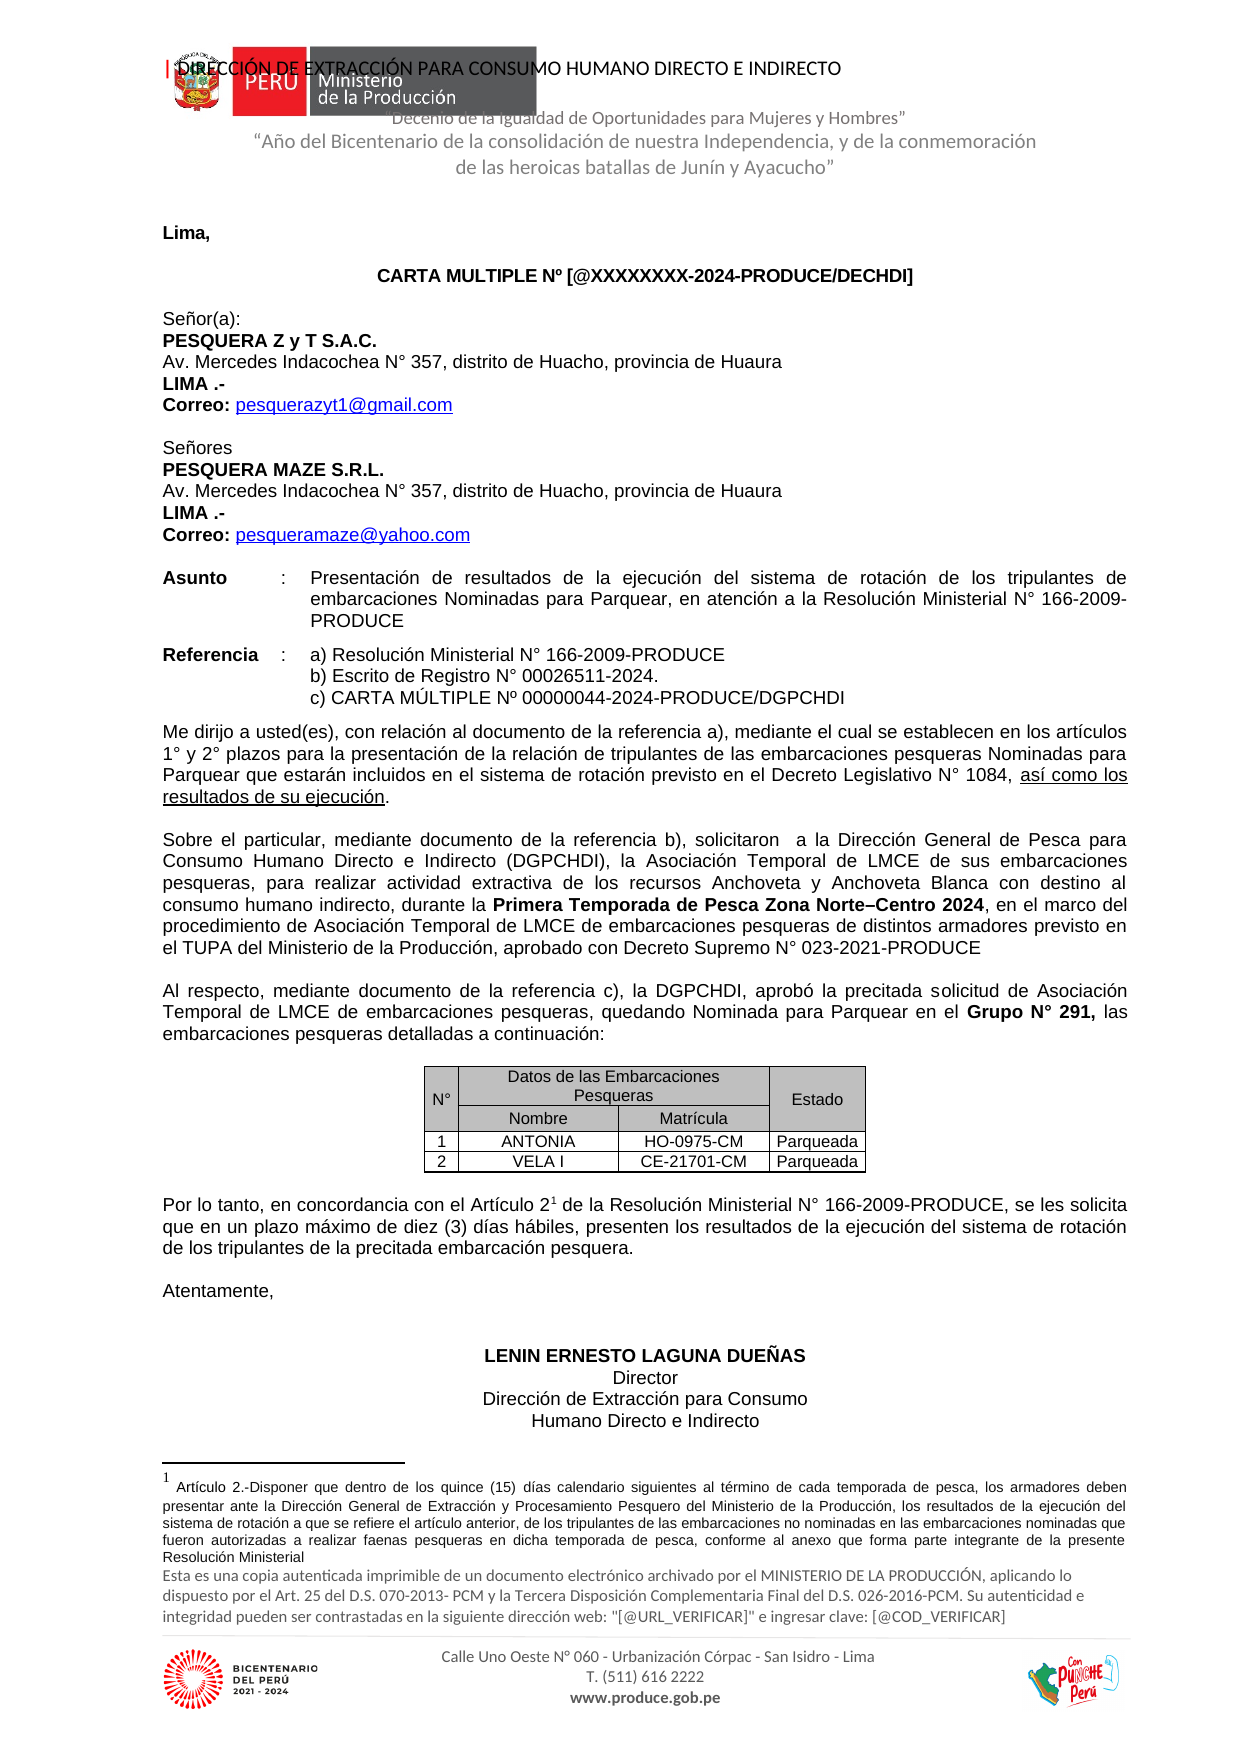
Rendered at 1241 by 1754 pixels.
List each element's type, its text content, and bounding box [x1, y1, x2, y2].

text Lima, [162, 222, 1128, 243]
text PESQUERA Z y T S.A.C. [162, 329, 1128, 351]
text Me dirijo a usted(es), con relación al documento de la referencia a), mediante el cual se establecen en los artículos 1° y 2° plazos para la presentación de la relación de tripulantes de las embarcaciones pesqueras Nominadas para Parquear que estarán incluidos en el sistema de rotación previsto en el Decreto Legislativo N° 1084, así como los resultados de su ejecución. [162, 721, 1128, 807]
table_cell Matrícula [619, 1106, 769, 1131]
table_header Datos de las Embarcaciones Pesqueras [459, 1067, 769, 1105]
picture [394, 113, 400, 123]
table_cell VELA I [459, 1152, 618, 1171]
text Humano Directo e Indirecto [162, 1409, 1128, 1431]
table_cell 1 [425, 1132, 458, 1151]
picture [446, 116, 452, 123]
text LIMA .- [162, 502, 1128, 523]
text Correo: pesqueramaze@yahoo.com [162, 523, 1128, 545]
table_cell HO-0975-CM [619, 1132, 769, 1151]
text Señores [162, 416, 1128, 459]
picture [1021, 1650, 1125, 1712]
table_cell Nombre [459, 1106, 618, 1131]
text Al respecto, mediante documento de la referencia c), la DGPCHDI, aprobó la precitada solicitud de Asociación Temporal de LMCE de embarcaciones pesqueras, quedando Nominada para Parquear en el Grupo N° 291, las embarcaciones pesqueras detalladas a continuación: [162, 980, 1128, 1044]
text LENIN ERNESTO LAGUNA DUEÑAS [162, 1345, 1128, 1366]
table_header Estado [770, 1067, 865, 1131]
text Señor(a): [162, 308, 1128, 329]
text Correo: pesquerazyt1@gmail.com [162, 394, 1128, 416]
text Atentamente, [162, 1280, 1128, 1302]
picture [163, 1649, 318, 1709]
text Sobre el particular, mediante documento de la referencia b), solicitaron a la Dirección General de Pesca para Consumo Humano Directo e Indirecto (DGPCHDI), la Asociación Temporal de LMCE de sus embarcaciones pesqueras, para realizar actividad extractiva de los recursos Anchoveta y Anchoveta Blanca con destino al consumo humano indirecto, durante la Primera Temporada de Pesca Zona Norte–Centro 2024, en el marco del procedimiento de Asociación Temporal de LMCE de embarcaciones pesqueras de distintos armadores previsto en el TUPA del Ministerio de la Producción, aprobado con Decreto Supremo N° 023-2021-PRODUCE [162, 829, 1128, 958]
text Por lo tanto, en concordancia con el Artículo 2 de la Resolución Ministerial N° 166-2009-PRODUCE, se les solicita que en un plazo máximo de diez (3) días hábiles, presenten los resultados de la ejecución del sistema de rotación de los tripulantes de la precitada embarcación pesquera. [162, 1194, 1128, 1259]
text Asunto : Presentación de resultados de la ejecución del sistema de rotación de los tripulantes de embarcaciones Nominadas para Parquear, en atención a la Resolución Ministerial N° 166-2009-PRODUCE [162, 567, 1128, 631]
text Director [162, 1366, 1128, 1388]
table_header N° [425, 1067, 458, 1131]
table_cell Parqueada [770, 1132, 865, 1151]
text LIMA .- [162, 372, 1128, 394]
text Av. Mercedes Indacochea N° 357, distrito de Huacho, provincia de Huaura [162, 480, 1128, 502]
text Av. Mercedes Indacochea N° 357, distrito de Huacho, provincia de Huaura [162, 351, 1128, 372]
picture [162, 31, 538, 124]
text Referencia : a) Resolución Ministerial N° 166-2009-PRODUCE b) Escrito de Registro N° 00026511-2024. c) CARTA MÚLTIPLE Nº 00000044-2024-PRODUCE/DGPCHDI [162, 644, 1128, 708]
table_cell Parqueada [770, 1152, 865, 1171]
table_cell 2 [425, 1152, 458, 1171]
table_cell CE-21701-CM [619, 1152, 769, 1171]
text PESQUERA MAZE S.R.L. [162, 459, 1128, 480]
text CARTA MULTIPLE Nº [@XXXXXXXX-2024-PRODUCE/DECHDI] [162, 265, 1128, 286]
table_cell ANTONIA [459, 1132, 618, 1151]
text Dirección de Extracción para Consumo [162, 1388, 1128, 1409]
